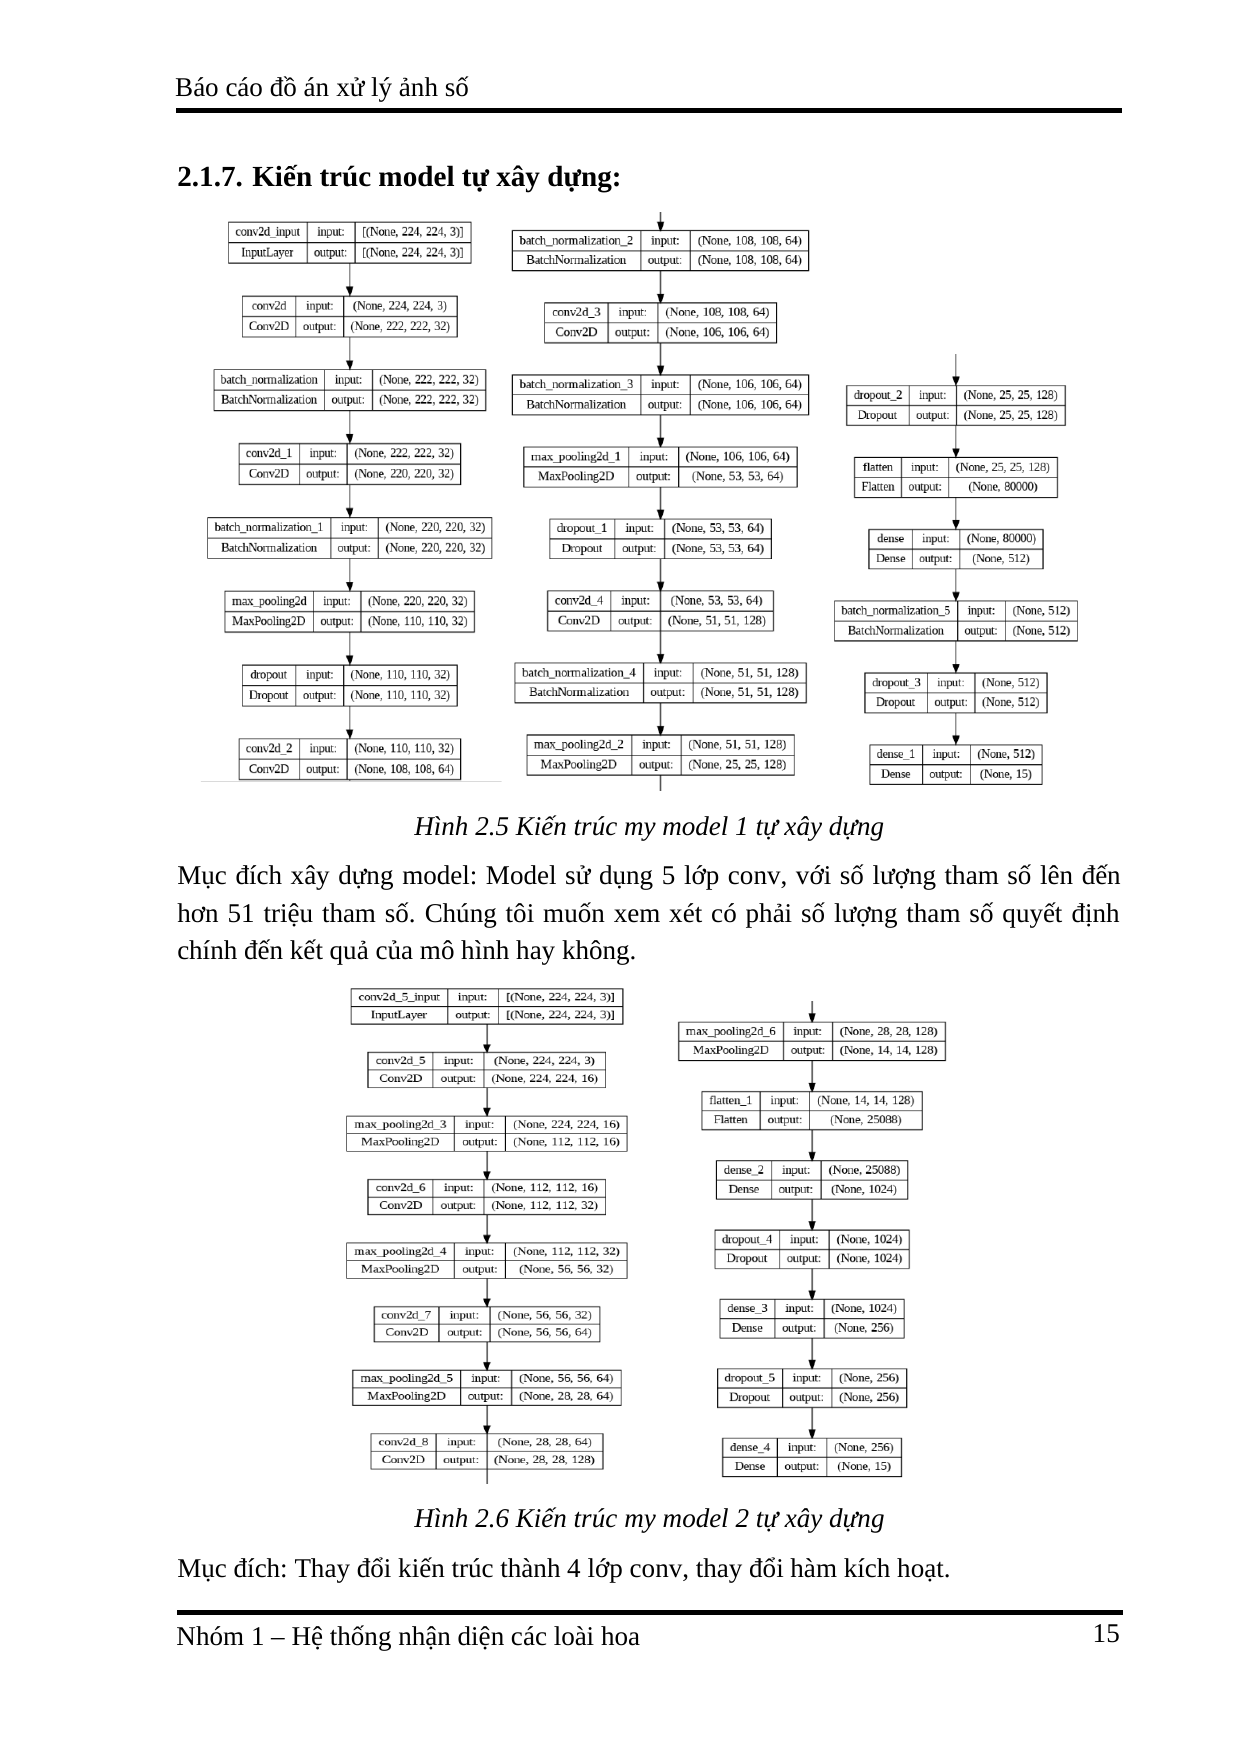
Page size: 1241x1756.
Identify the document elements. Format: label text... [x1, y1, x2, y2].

subtitle Kiến trúc model tự xây dựng: [177, 159, 1122, 193]
picture [336, 983, 962, 1484]
text Hình 2.5 Kiến trúc my model 1 tự xây dựng [177, 809, 1122, 841]
text Hình 2.6 Kiến trúc my model 2 tự xây dựng [177, 1502, 1122, 1533]
picture [200, 212, 1098, 791]
text Mục đích: Thay đổi kiến trúc thành 4 lớp conv, thay đổi hàm kích hoạt. [177, 1552, 1122, 1583]
text Mục đích xây dựng model: Model sử dụng 5 lớp conv, với số lượng tham số lên đến hơn 51 triệu tham số. Chúng tôi muốn xem xét có phải số lượng tham số quyết định chính đến kết quả của mô hình hay không. [177, 859, 1122, 965]
